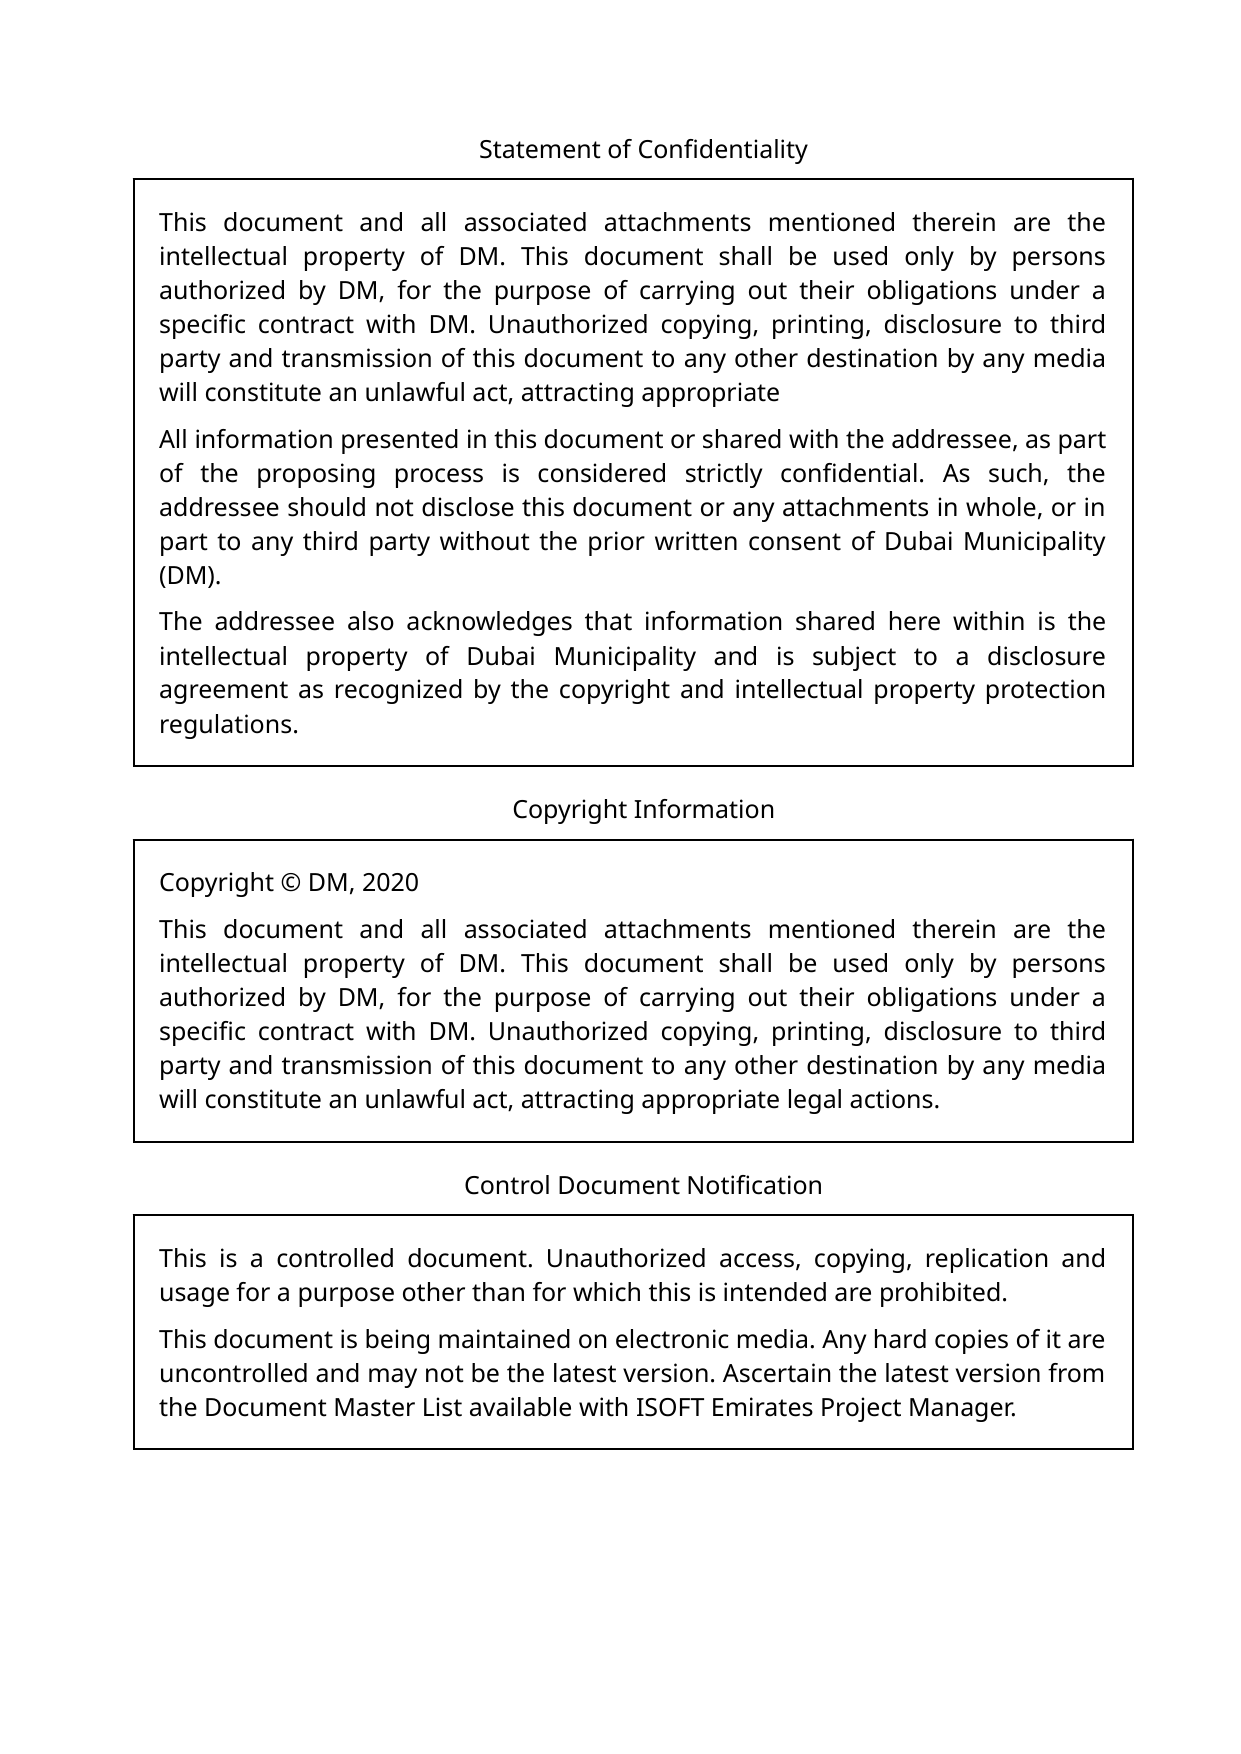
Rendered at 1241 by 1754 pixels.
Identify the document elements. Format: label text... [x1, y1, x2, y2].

subtitle Control Document Notification [150, 1167, 1137, 1202]
text Copyright © DM, 2020 [135, 841, 1132, 885]
text This document and all associated attachments mentioned therein are the intellectual property of DM. This document shall be used only by persons authorized by DM, for the purpose of carrying out their obligations under a specific contract with DM. Unauthorized copying, printing, disclosure to third party and transmission of this document to any other destination by any media will constitute an unlawful act, attracting appropriate legal actions. [135, 885, 1132, 1141]
text This document and all associated attachments mentioned therein are the intellectual property of DM. This document shall be used only by persons authorized by DM, for the purpose of carrying out their obligations under a specific contract with DM. Unauthorized copying, printing, disclosure to third party and transmission of this document to any other destination by any media will constitute an unlawful act, attracting appropriate [135, 180, 1132, 395]
text All information presented in this document or shared with the addressee, as part of the proposing process is considered strictly confidential. As such, the addressee should not disclose this document or any attachments in whole, or in part to any third party without the prior written consent of Dubai Municipality (DM). [135, 395, 1132, 577]
subtitle Statement of Confidentiality [150, 131, 1137, 165]
text The addressee also acknowledges that information shared here within is the intellectual property of Dubai Municipality and is subject to a disclosure agreement as recognized by the copyright and intellectual property protection regulations. [135, 577, 1132, 765]
text This is a controlled document. Unauthorized access, copying, replication and usage for a purpose other than for which this is intended are prohibited. [135, 1216, 1132, 1295]
text This document is being maintained on electronic media. Any hard copies of it are uncontrolled and may not be the latest version. Ascertain the latest version from the Document Master List available with ISOFT Emirates Project Manager. [135, 1295, 1132, 1448]
subtitle Copyright Information [150, 792, 1137, 826]
